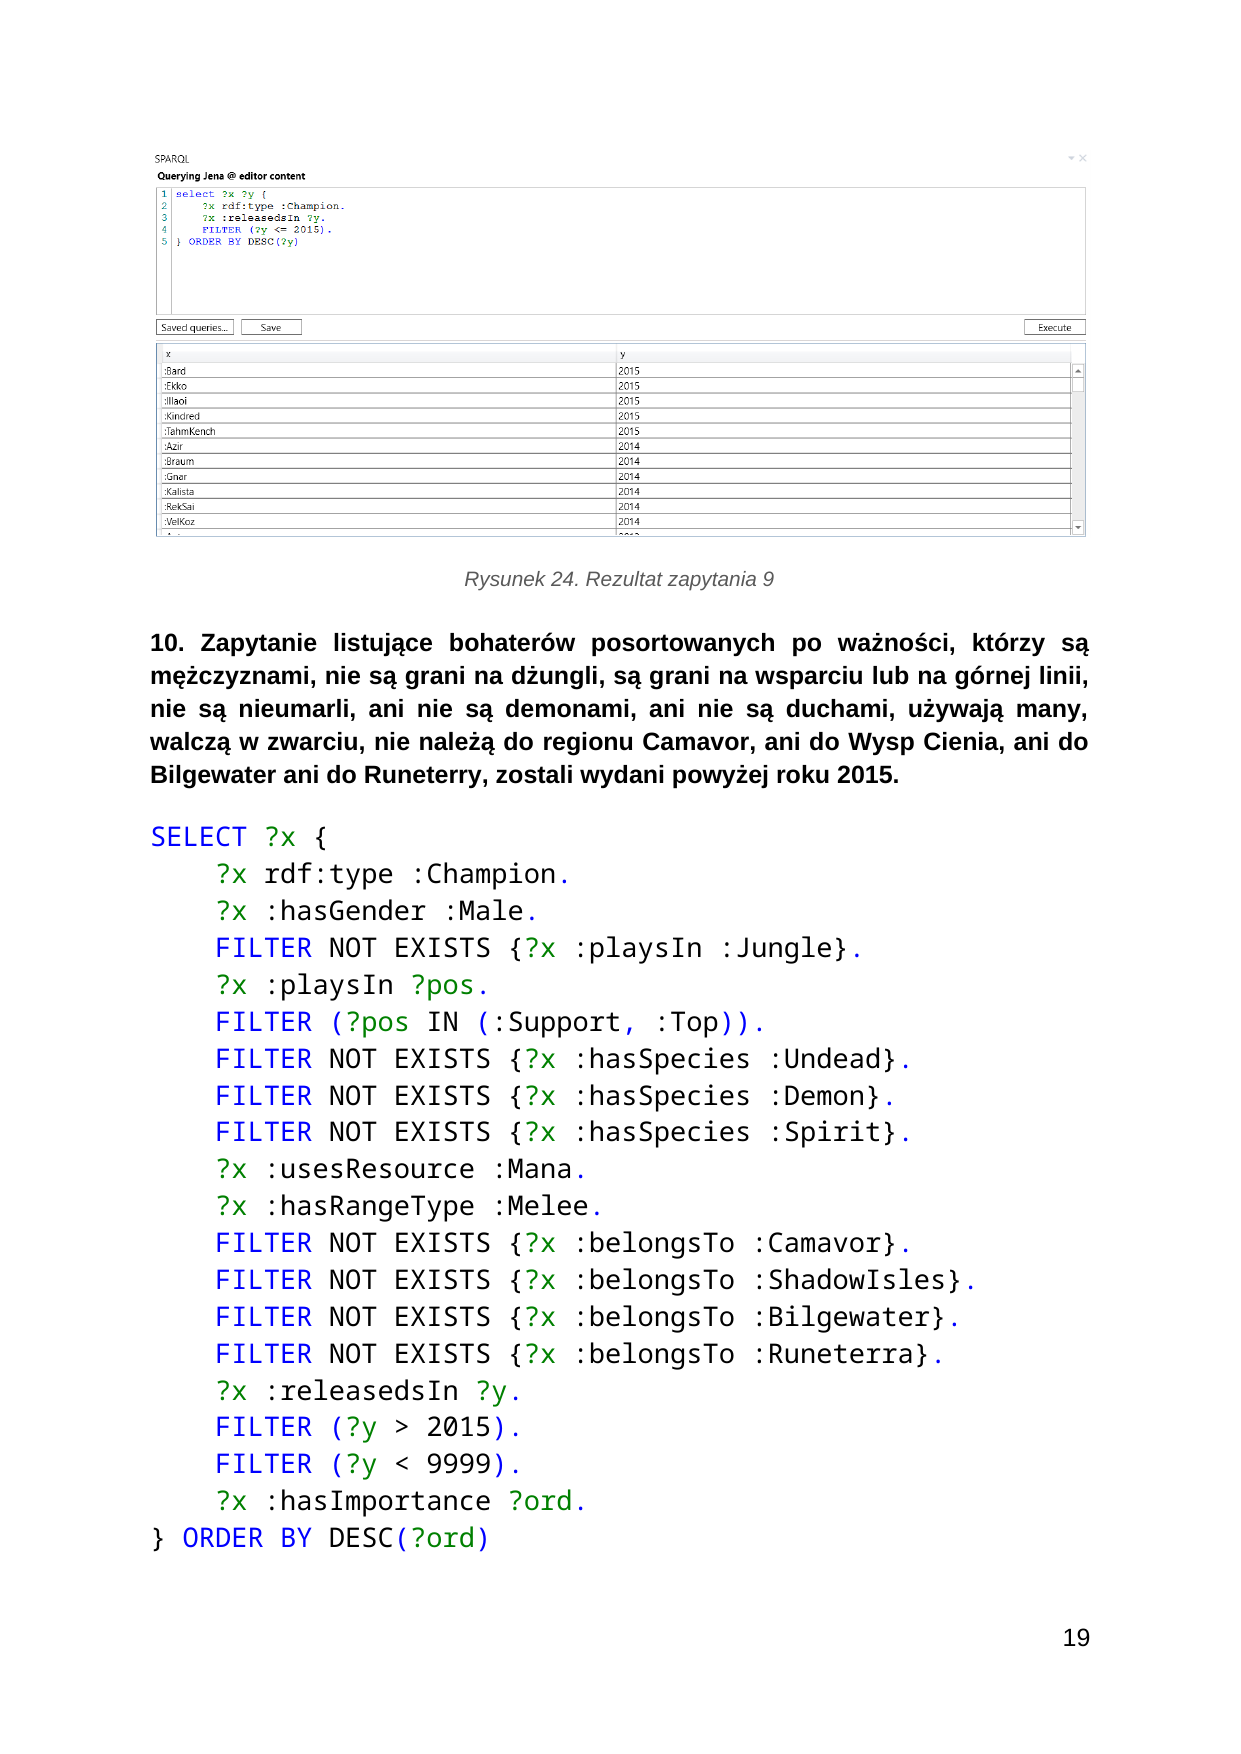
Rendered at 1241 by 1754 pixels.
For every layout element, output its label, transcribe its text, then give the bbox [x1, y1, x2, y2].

text } ORDER BY DESC(?ord) [150, 1518, 1090, 1555]
text FILTER NOT EXISTS {?x :hasSpecies :Demon}. [150, 1076, 1090, 1113]
text FILTER (?pos IN (:Support, :Top)). [150, 1002, 1090, 1039]
text SELECT ?x { [150, 818, 1090, 855]
text FILTER NOT EXISTS {?x :belongsTo :ShadowIsles}. [150, 1260, 1090, 1297]
text Rysunek 24. Rezultat zapytania 9 [150, 567, 1090, 591]
text FILTER NOT EXISTS {?x :belongsTo :Camavor}. [150, 1223, 1090, 1260]
text ?x :usesResource :Mana. [150, 1150, 1090, 1187]
picture [150, 150, 1091, 538]
text FILTER NOT EXISTS {?x :belongsTo :Bilgewater}. [150, 1297, 1090, 1334]
text ?x :releasedsIn ?y. [150, 1371, 1090, 1408]
text FILTER NOT EXISTS {?x :hasSpecies :Undead}. [150, 1039, 1090, 1076]
text 10. Zapytanie listujące bohaterów posortowanych po ważności, którzy są mężczyznami, nie są grani na dżungli, są grani na wsparciu lub na górnej linii, nie są nieumarli, ani nie są demonami, ani nie są duchami, używają many, walczą w zwarciu, nie należą do regionu Camavor, ani do Wysp Cienia, ani do Bilgewater ani do Runeterry, zostali wydani powyżej roku 2015. [150, 628, 1090, 789]
text ?x :hasRangeType :Melee. [150, 1187, 1090, 1223]
text ?x rdf:type :Champion. [150, 855, 1090, 892]
text ?x :playsIn ?pos. [150, 965, 1090, 1002]
text FILTER (?y > 2015). [150, 1408, 1090, 1445]
text FILTER NOT EXISTS {?x :playsIn :Jungle}. [150, 928, 1090, 965]
text ?x :hasImportance ?ord. [150, 1482, 1090, 1518]
text FILTER NOT EXISTS {?x :belongsTo :Runeterra}. [150, 1334, 1090, 1371]
text FILTER NOT EXISTS {?x :hasSpecies :Spirit}. [150, 1113, 1090, 1150]
text FILTER (?y < 9999). [150, 1445, 1090, 1482]
text ?x :hasGender :Male. [150, 892, 1090, 928]
